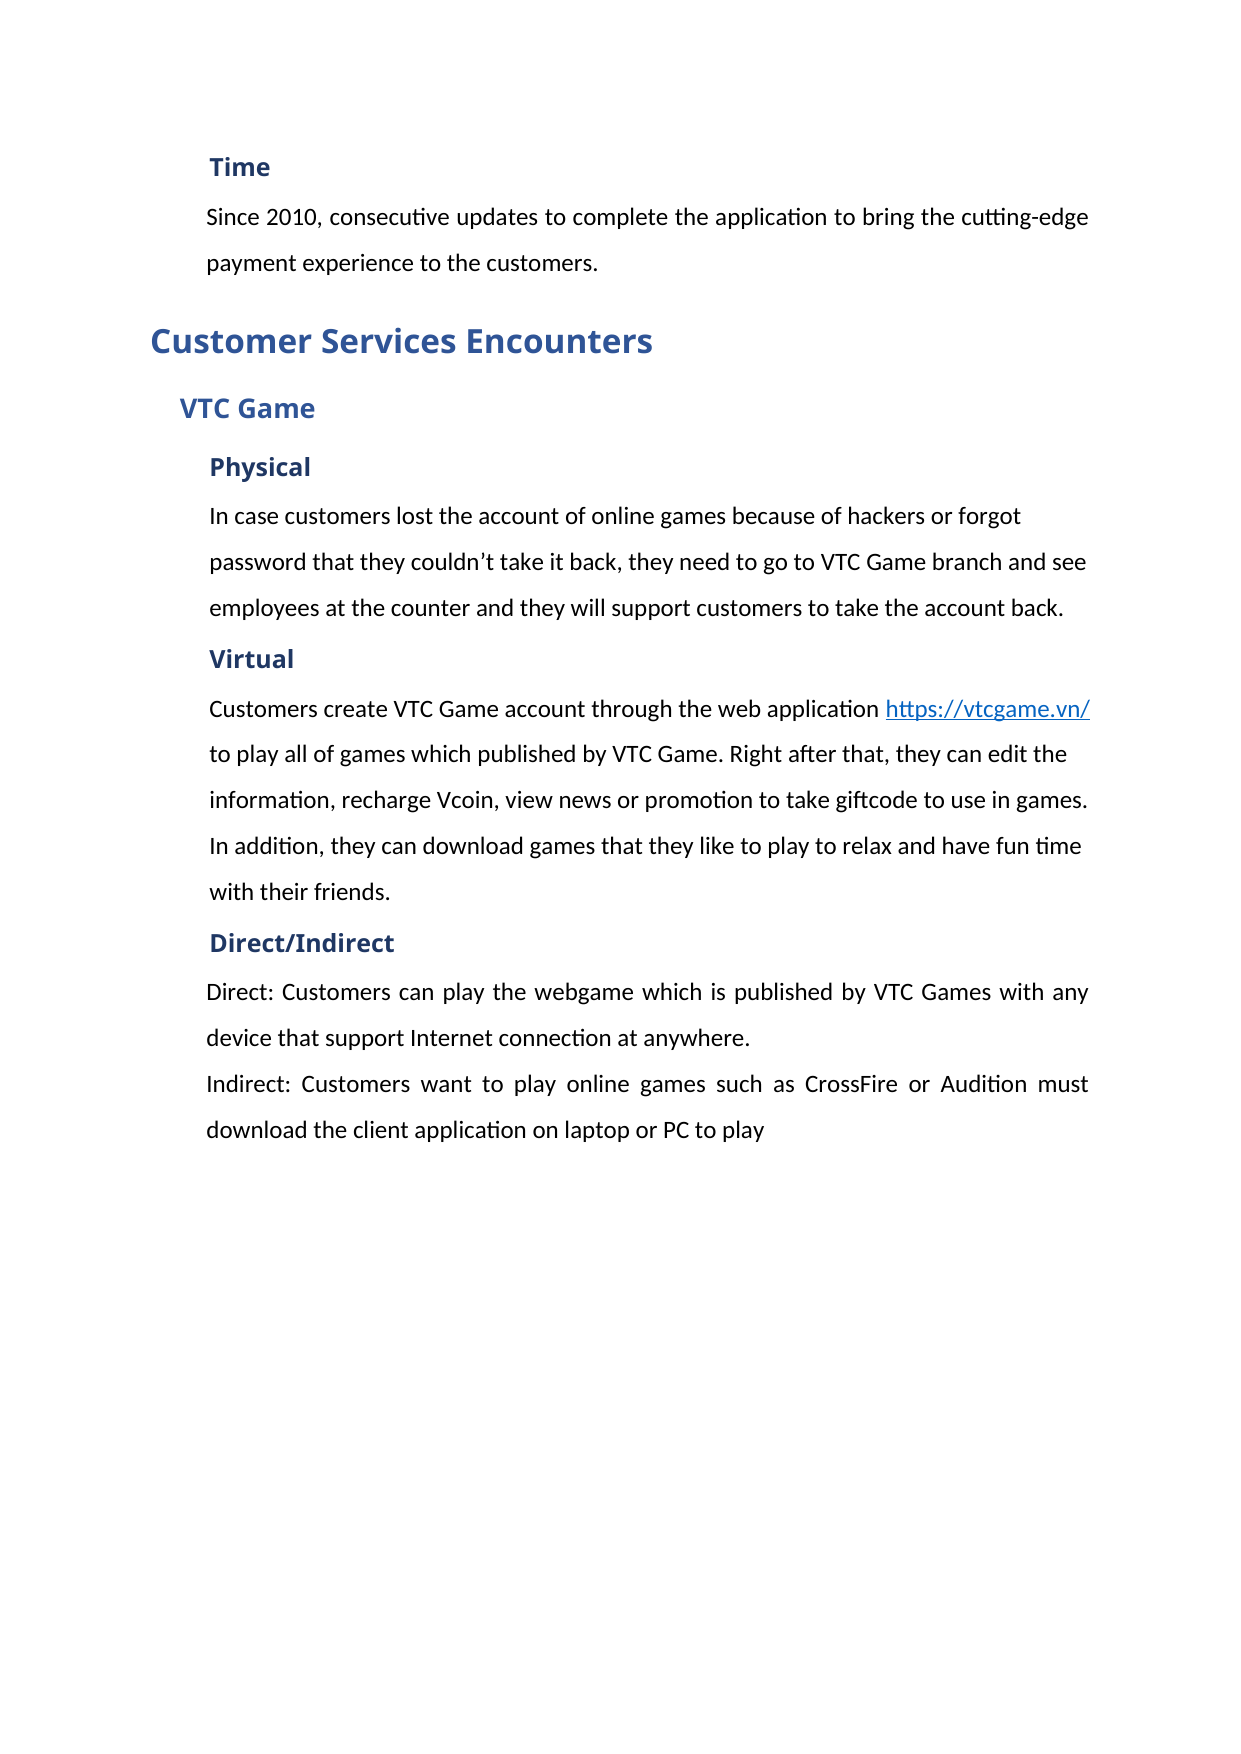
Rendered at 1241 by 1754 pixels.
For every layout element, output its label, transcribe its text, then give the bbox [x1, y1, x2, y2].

text Customers create VTC Game account through the web application https://vtcgame.vn/ to play all of games which published by VTC Game. Right after that, they can edit the information, recharge Vcoin, view news or promotion to take giftcode to use in games. In addition, they can download games that they like to play to relax and have fun time with their friends. [209, 693, 1090, 906]
subtitle Customer Services Encounters [150, 317, 1090, 363]
text In case customers lost the account of online games because of hackers or forgot password that they couldn’t take it back, they need to go to VTC Game branch and see employees at the counter and they will support customers to take the account back. [209, 500, 1090, 622]
text Indirect: Customers want to play online games such as CrossFire or Audition must download the client application on laptop or PC to play [206, 1068, 1090, 1144]
text Direct: Customers can play the webgame which is published by VTC Games with any device that support Internet connection at anywhere. [206, 977, 1090, 1053]
subtitle Time [209, 150, 1090, 184]
subtitle Virtual [209, 642, 1090, 676]
subtitle VTC Game [179, 390, 1090, 427]
subtitle Physical [209, 449, 1090, 483]
subtitle Direct/Indirect [209, 926, 1090, 959]
text Since 2010, consecutive updates to complete the application to bring the cutting-edge payment experience to the customers. [206, 201, 1090, 277]
